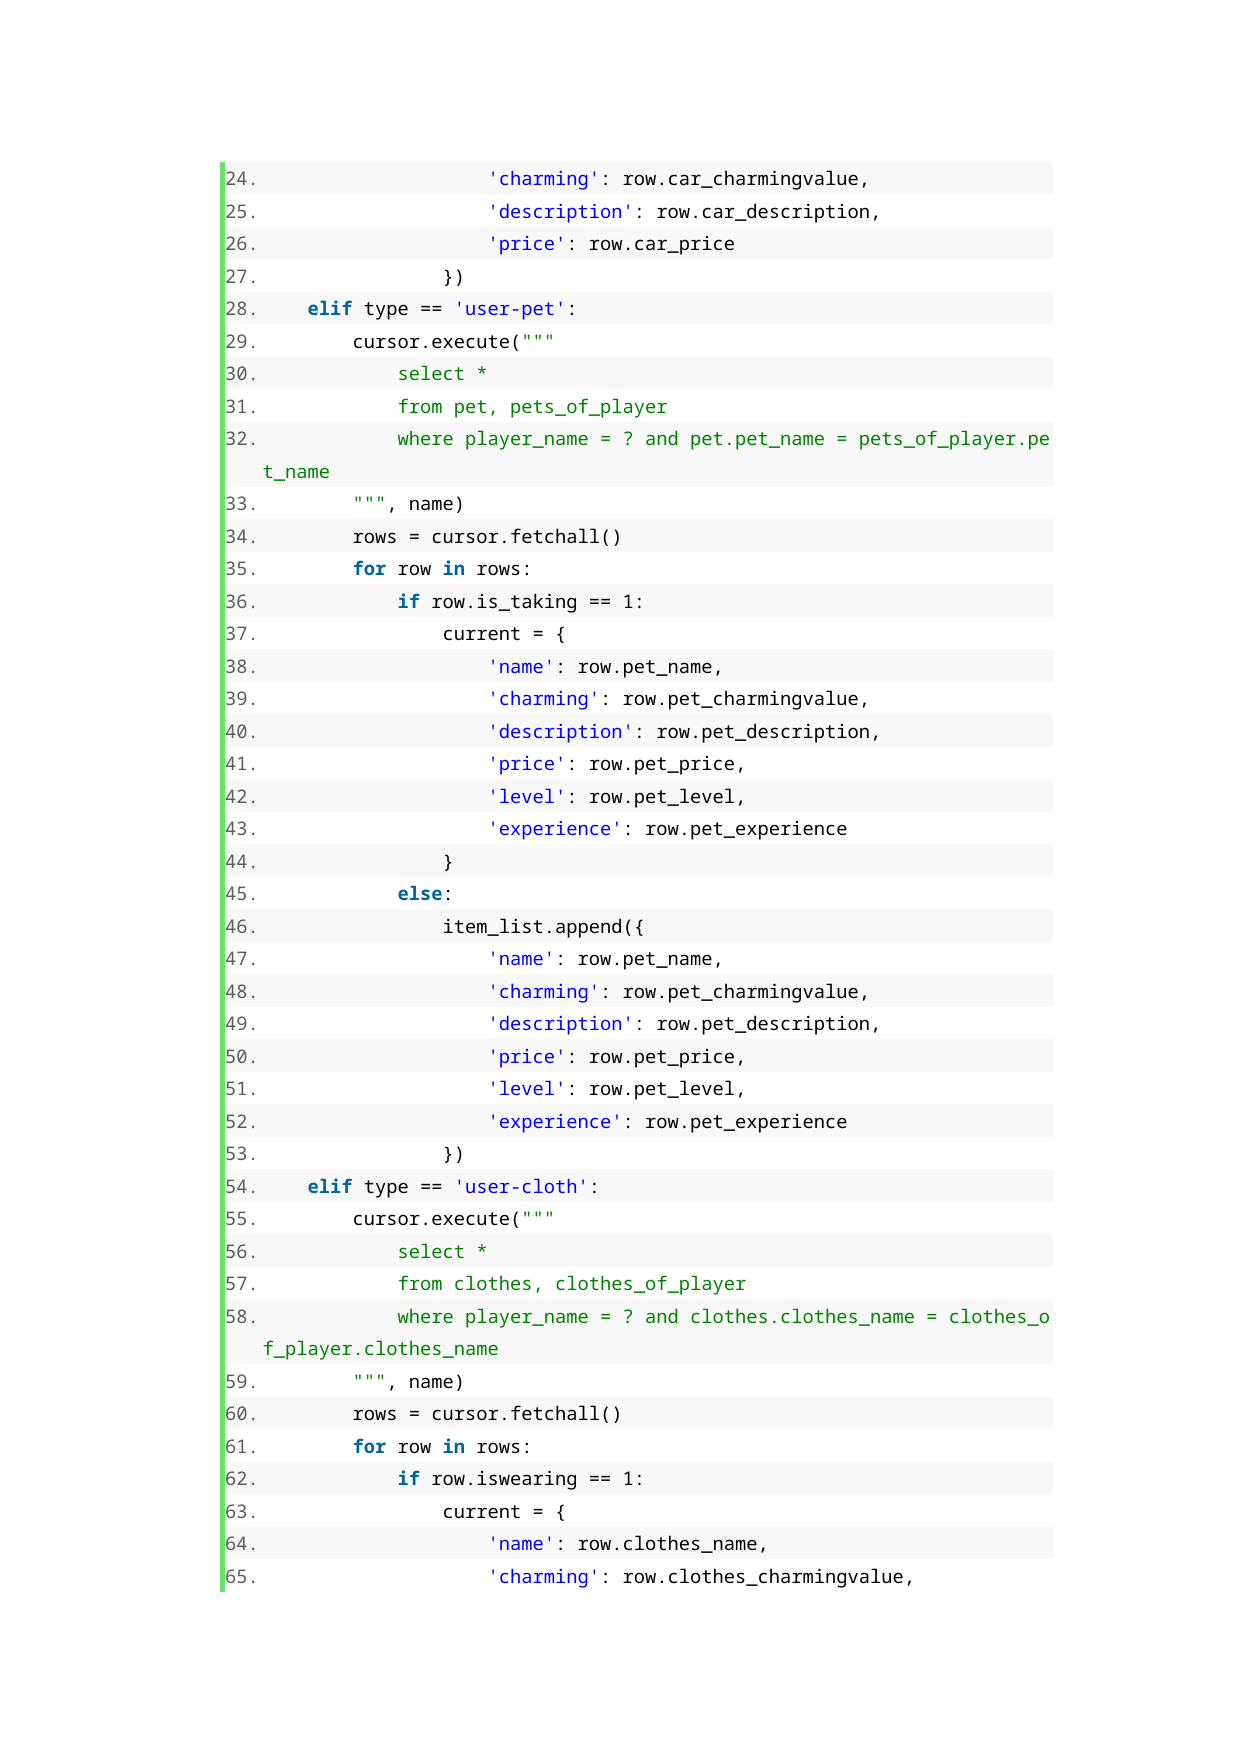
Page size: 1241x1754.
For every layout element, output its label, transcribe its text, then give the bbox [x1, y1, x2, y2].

list rows = cursor.fetchall() [225, 519, 1053, 552]
list 'name': row.clothes_name, [225, 1527, 1053, 1559]
list 'level': row.pet_level, [225, 1072, 1053, 1104]
list for row in rows: [225, 552, 1053, 584]
list item_list.append({ [225, 909, 1053, 942]
list 'charming': row.pet_charmingvalue, [225, 974, 1053, 1007]
list rows = cursor.fetchall() [225, 1397, 1053, 1429]
list """, name) [225, 1364, 1053, 1397]
list 'description': row.car_description, [225, 194, 1053, 227]
list cursor.execute(""" [225, 1202, 1053, 1234]
list if row.is_taking == 1: [225, 584, 1053, 617]
list from clothes, clothes_of_player [225, 1267, 1053, 1299]
list where player_name = ? and pet.pet_name = pets_of_player.pet_name [225, 422, 1053, 487]
list 'experience': row.pet_experience [225, 1104, 1053, 1137]
list select * [225, 1234, 1053, 1267]
list }) [225, 1137, 1053, 1169]
list from pet, pets_of_player [225, 389, 1053, 422]
list if row.iswearing == 1: [225, 1462, 1053, 1494]
list current = { [225, 617, 1053, 649]
list 'experience': row.pet_experience [225, 812, 1053, 844]
list 'charming': row.clothes_charmingvalue, [225, 1559, 1053, 1592]
list 'description': row.pet_description, [225, 714, 1053, 747]
list """, name) [225, 487, 1053, 519]
list 'price': row.pet_price, [225, 1039, 1053, 1072]
list 'name': row.pet_name, [225, 649, 1053, 682]
list 'description': row.pet_description, [225, 1007, 1053, 1039]
list 'charming': row.car_charmingvalue, [225, 162, 1053, 194]
list 'charming': row.pet_charmingvalue, [225, 682, 1053, 714]
list select * [225, 357, 1053, 389]
list 'level': row.pet_level, [225, 779, 1053, 812]
list for row in rows: [225, 1429, 1053, 1462]
list current = { [225, 1494, 1053, 1527]
list 'name': row.pet_name, [225, 942, 1053, 974]
list else: [225, 877, 1053, 909]
list }) [225, 259, 1053, 292]
list 'price': row.pet_price, [225, 747, 1053, 779]
list cursor.execute(""" [225, 324, 1053, 357]
list 'price': row.car_price [225, 227, 1053, 259]
list elif type == 'user-cloth': [225, 1169, 1053, 1202]
list } [225, 844, 1053, 877]
list elif type == 'user-pet': [225, 292, 1053, 324]
list where player_name = ? and clothes.clothes_name = clothes_of_player.clothes_name [225, 1299, 1053, 1364]
